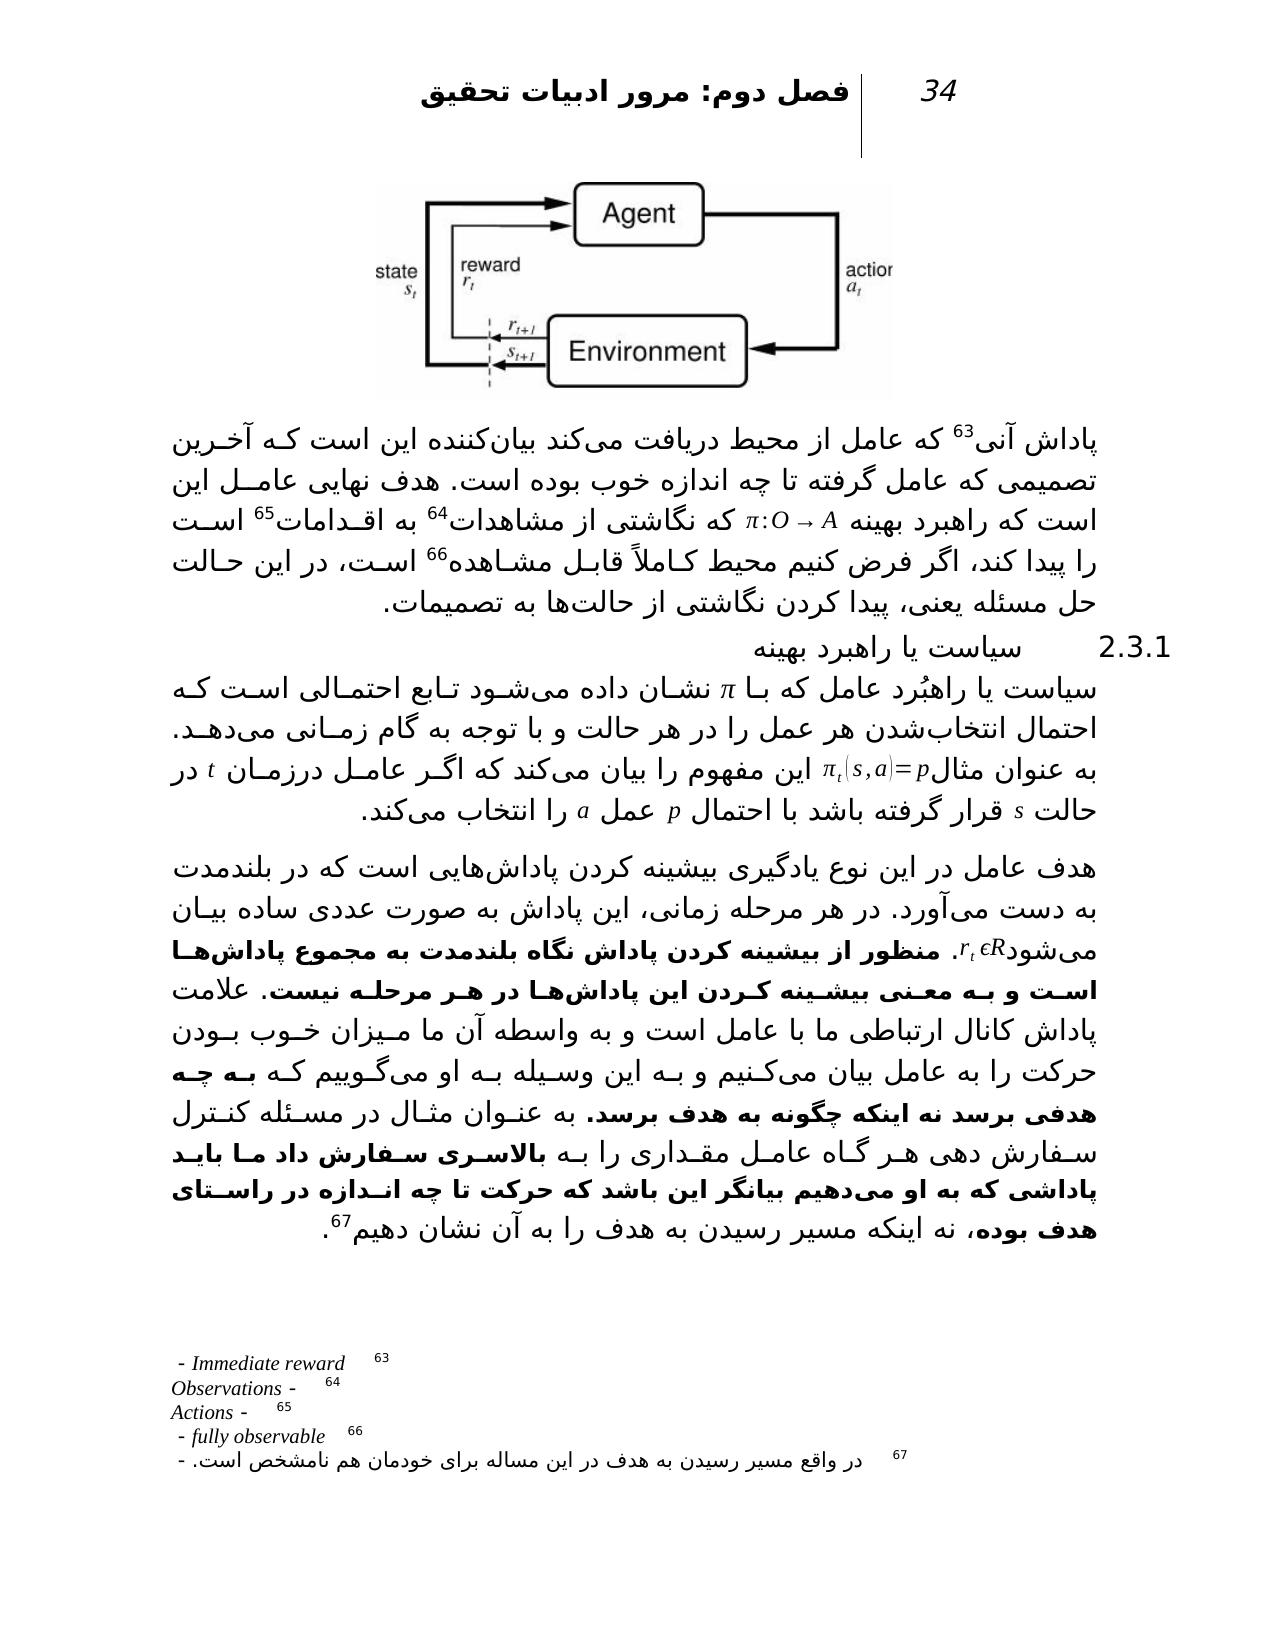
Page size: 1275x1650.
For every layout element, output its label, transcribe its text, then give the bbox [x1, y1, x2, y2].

text هدف عامل در این نوع یادگیری بیشینه کردن پاداش‌هایی است که در بلندمدت به دست می‌آورد. در هر مرحله زمانی، این پاداش به صورت عددی ساده بیان می‌شود. منظور از بیشینه کردن پاداش نگاه بلندمدت به مجموع پاداش‌ها است و به معنی بیشینه کردن این پاداش‌ها در هر مرحله نیست. علامت پاداش کانال ارتباطی ما با عامل است و به واسطه آن ما میزان خوب بودن حرکت را به عامل بیان می‌کنیم و به این وسیله به او می‌گوییم که به چه هدفی برسد نه اینکه چگونه به هدف برسد. به عنوان مثال در مسئله کنترل سفارش دهی هر گاه عامل مقداری را به بالاسری سفارش داد ما باید پاداشی که به او می‌دهیم بیانگر این باشد که حرکت تا چه اندازه در راستای هدف بوده، نه اینکه مسیر رسیدن به هدف را به آن نشان دهیم. [171, 851, 1098, 1245]
text سیاست یا راهبُرد عامل که با π نشان داده می‌شود تابع احتمالی است که احتمال انتخاب‌شدن هر عمل را در هر حالت و با توجه به گام زمانی می‌دهد. به عنوان مثال این مفهوم را بیان می‌کند که اگر عامل درزمان در حالت قرار گرفته باشد با احتمال عمل را انتخاب می‌کند. [171, 671, 1098, 827]
text پاداش آنی که عامل از محیط دریافت می‌کند بیان‌کننده این است که آخرین تصمیمی که عامل گرفته تا چه اندازه خوب بوده است. هدف نهایی عامل این است که راهبرد بهینه که نگاشتی از مشاهدات به اقدامات است را پیدا کند، اگر فرض کنیم محیط کاملاً قابل مشاهده است، در این حالت حل مسئله یعنی، پیدا کردن نگاشتی از حالت‌ها به تصمیمات. [171, 422, 1098, 619]
subtitle سیاست یا راهبرد بهینه [171, 630, 1098, 664]
